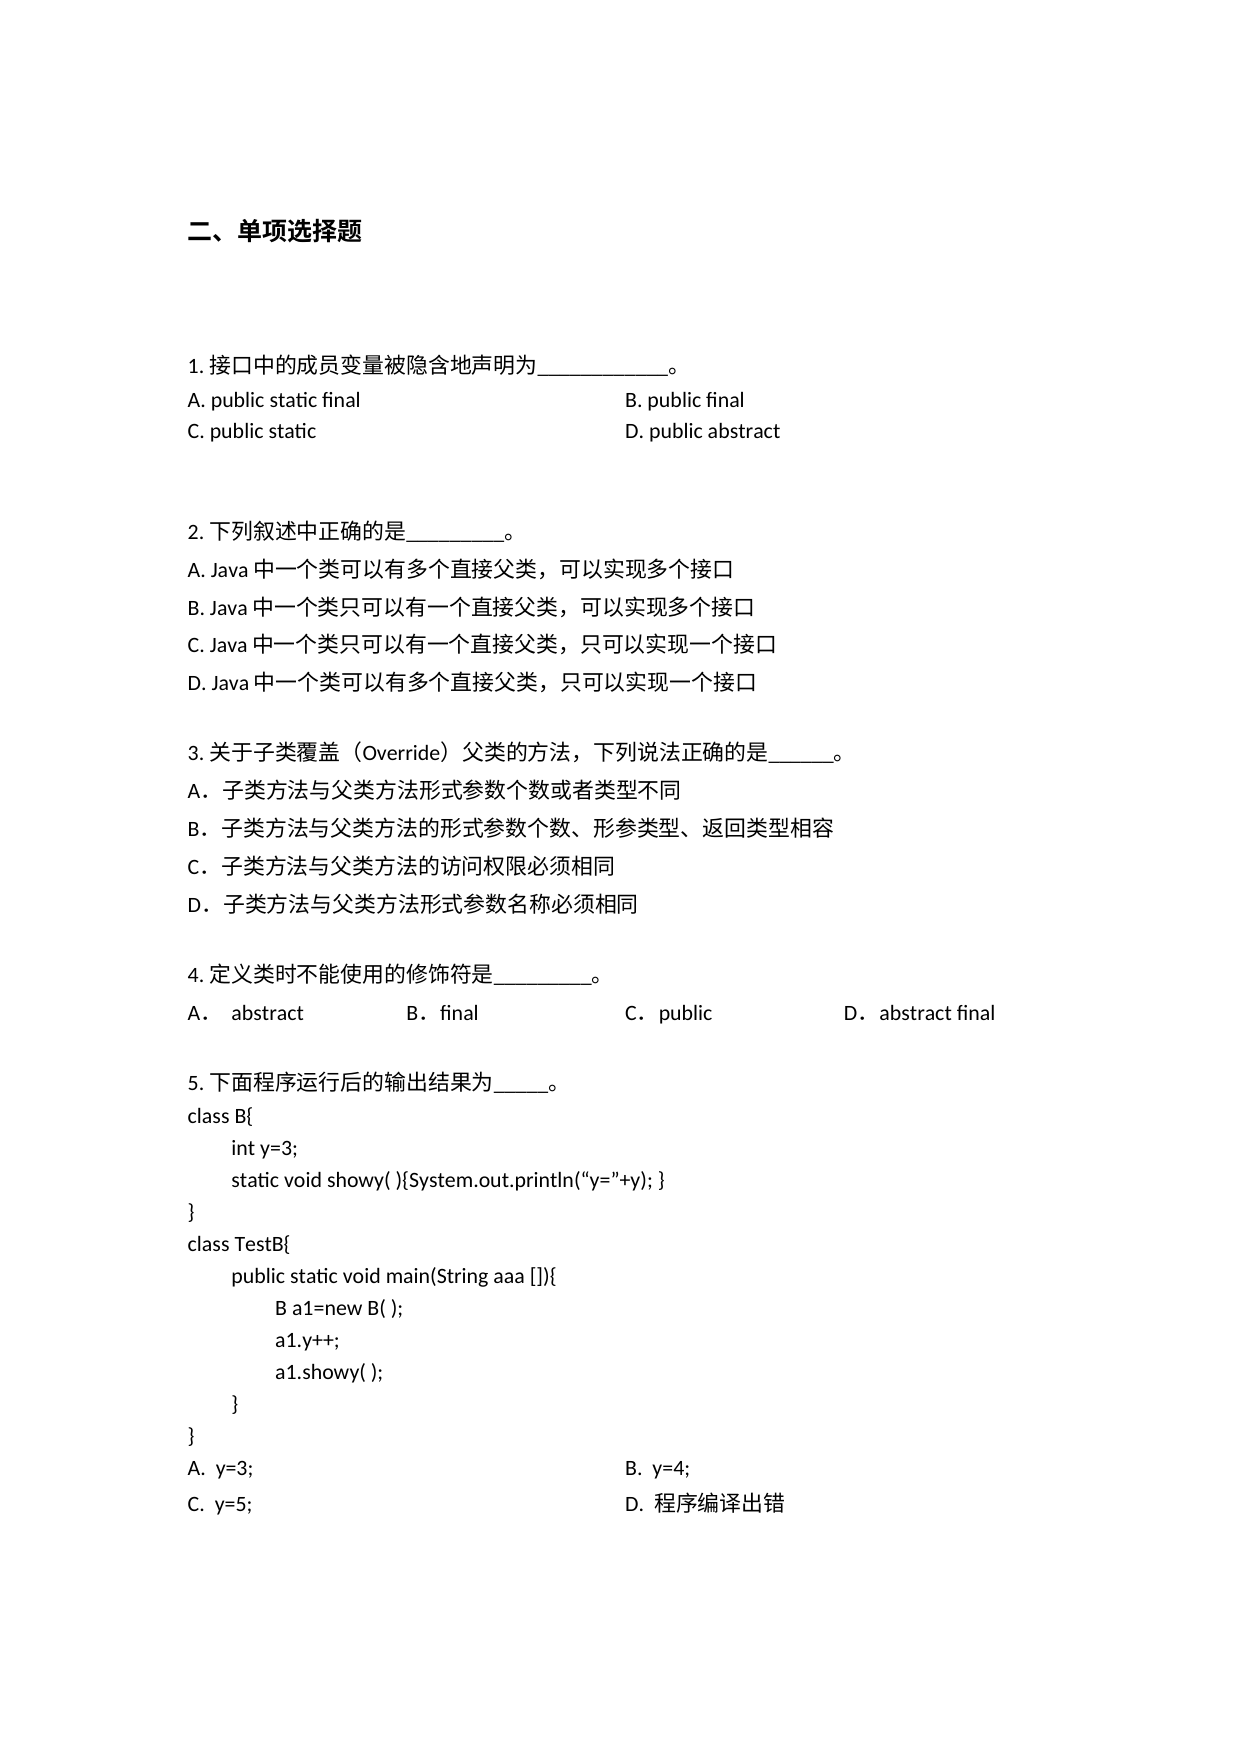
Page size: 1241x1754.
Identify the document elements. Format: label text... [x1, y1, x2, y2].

text a1.y++; [187, 1326, 1053, 1353]
text static void showy( ){System.out.println(“y=”+y); } [187, 1166, 1053, 1193]
subtitle 二、单项选择题 [187, 197, 1053, 262]
text B. Java中一个类只可以有一个直接父类，可以实现多个接口 [187, 589, 1053, 621]
text C．子类方法与父类方法的访问权限必须相同 [187, 849, 1053, 881]
text A. y=3; B. y=4; [187, 1454, 1053, 1481]
text 5. 下面程序运行后的输出结果为_____。 [187, 1064, 1053, 1096]
text } [187, 1422, 1053, 1449]
text public static void main(String aaa []){ [187, 1262, 1053, 1289]
text D. Java中一个类可以有多个直接父类，只可以实现一个接口 [187, 665, 1053, 697]
text A. Java中一个类可以有多个直接父类，可以实现多个接口 [187, 552, 1053, 583]
text C. public static D. public abstract [187, 418, 1053, 444]
text int y=3; [187, 1134, 1053, 1161]
text 3. 关于子类覆盖（Override）父类的方法，下列说法正确的是______。 [187, 735, 1053, 767]
text 1. 接口中的成员变量被隐含地声明为____________。 [187, 348, 1053, 379]
text B．子类方法与父类方法的形式参数个数、形参类型、返回类型相容 [187, 811, 1053, 843]
text C. Java中一个类只可以有一个直接父类，只可以实现一个接口 [187, 627, 1053, 659]
text class B{ [187, 1102, 1053, 1129]
text } [187, 1198, 1053, 1225]
text A． abstract B．final C．public D．abstract final [187, 995, 1053, 1026]
text C. y=5; D. 程序编译出错 [187, 1486, 1053, 1518]
text class TestB{ [187, 1230, 1053, 1257]
text a1.showy( ); [187, 1358, 1053, 1385]
text A. public static final B. public final [187, 386, 1053, 412]
text } [187, 1390, 1053, 1417]
text D．子类方法与父类方法形式参数名称必须相同 [187, 887, 1053, 918]
text 2. 下列叙述中正确的是_________。 [187, 514, 1053, 545]
text B a1=new B( ); [187, 1294, 1053, 1321]
text 4. 定义类时不能使用的修饰符是_________。 [187, 957, 1053, 988]
text A．子类方法与父类方法形式参数个数或者类型不同 [187, 773, 1053, 805]
